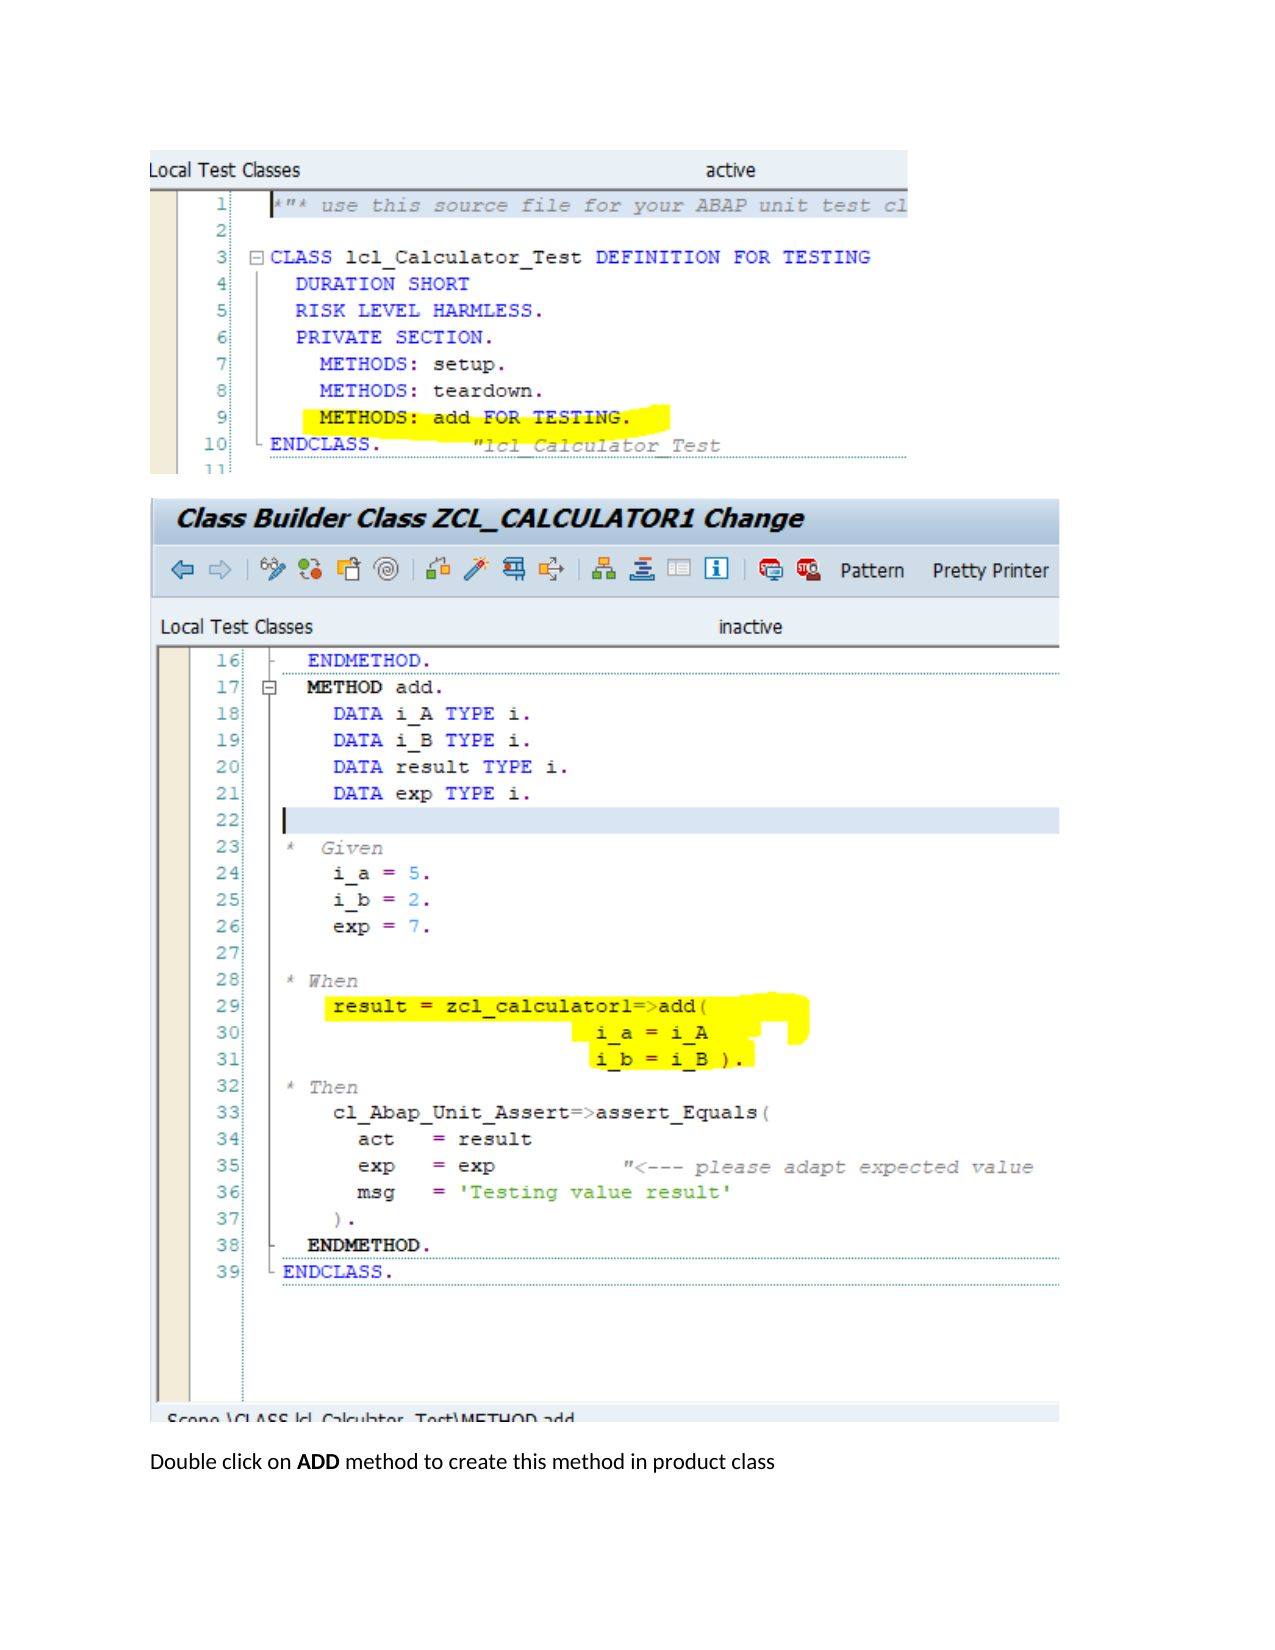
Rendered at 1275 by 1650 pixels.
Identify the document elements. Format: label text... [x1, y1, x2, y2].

picture [150, 498, 1060, 1422]
text Double click on ADD method to create this method in product class [150, 1447, 1125, 1475]
picture [150, 150, 908, 474]
